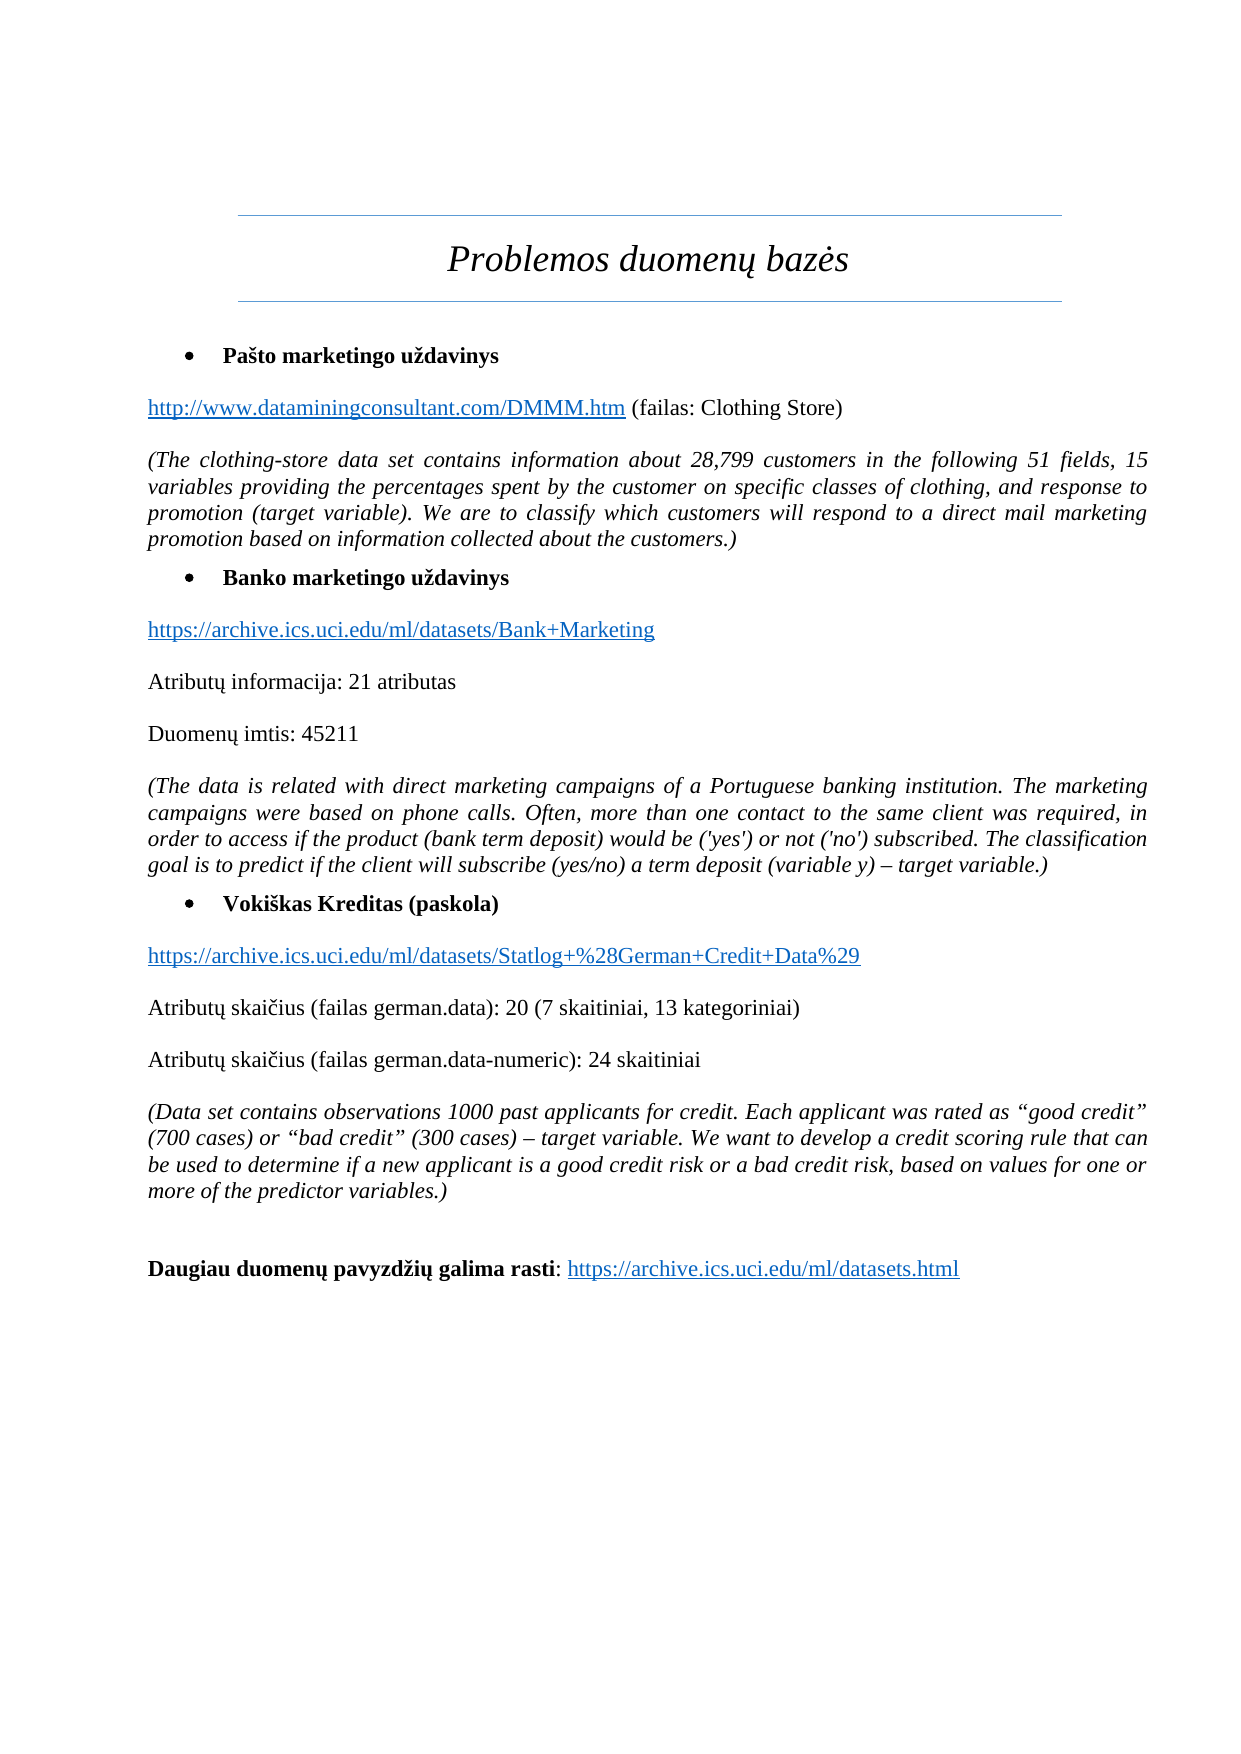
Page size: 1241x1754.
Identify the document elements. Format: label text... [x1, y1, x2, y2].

text http://www.dataminingconsultant.com/DMMM.htm (failas: Clothing Store) [148, 394, 1152, 421]
text (The clothing-store data set contains information about 28,799 customers in the following 51 fields, 15 variables providing the percentages spent by the customer on specific classes of clothing, and response to promotion (target variable). We are to classify which customers will respond to a direct mail marketing promotion based on information collected about the customers.) [148, 446, 1152, 552]
text Problemos duomenų bazės [238, 216, 1062, 301]
list Vokiškas Kreditas (paskola) [185, 890, 1152, 917]
text https://archive.ics.uci.edu/ml/datasets/Bank+Marketing [148, 616, 1152, 643]
text (Data set contains observations 1000 past applicants for credit. Each applicant was rated as “good credit” (700 cases) or “bad credit” (300 cases) – target variable. We want to develop a credit scoring rule that can be used to determine if a new applicant is a good credit risk or a bad credit risk, based on values for one or more of the predictor variables.) [148, 1098, 1152, 1203]
text Atributų skaičius (failas german.data-numeric): 24 skaitiniai [148, 1046, 1152, 1072]
text Duomenų imtis: 45211 [148, 720, 1152, 747]
text (The data is related with direct marketing campaigns of a Portuguese banking institution. The marketing campaigns were based on phone calls. Often, more than one contact to the same client was required, in order to access if the product (bank term deposit) would be ('yes') or not ('no') subscribed. The classification goal is to predict if the client will subscribe (yes/no) a term deposit (variable y) – target variable.) [148, 772, 1152, 878]
text https://archive.ics.uci.edu/ml/datasets/Statlog+%28German+Credit+Data%29 [148, 942, 1152, 968]
list Pašto marketingo uždavinys [185, 342, 1152, 369]
text Atributų informacija: 21 atributas [148, 668, 1152, 695]
text Daugiau duomenų pavyzdžių galima rasti: https://archive.ics.uci.edu/ml/datasets.html [148, 1255, 1152, 1281]
list Banko marketingo uždavinys [185, 564, 1152, 591]
text Atributų skaičius (failas german.data): 20 (7 skaitiniai, 13 kategoriniai) [148, 994, 1152, 1021]
